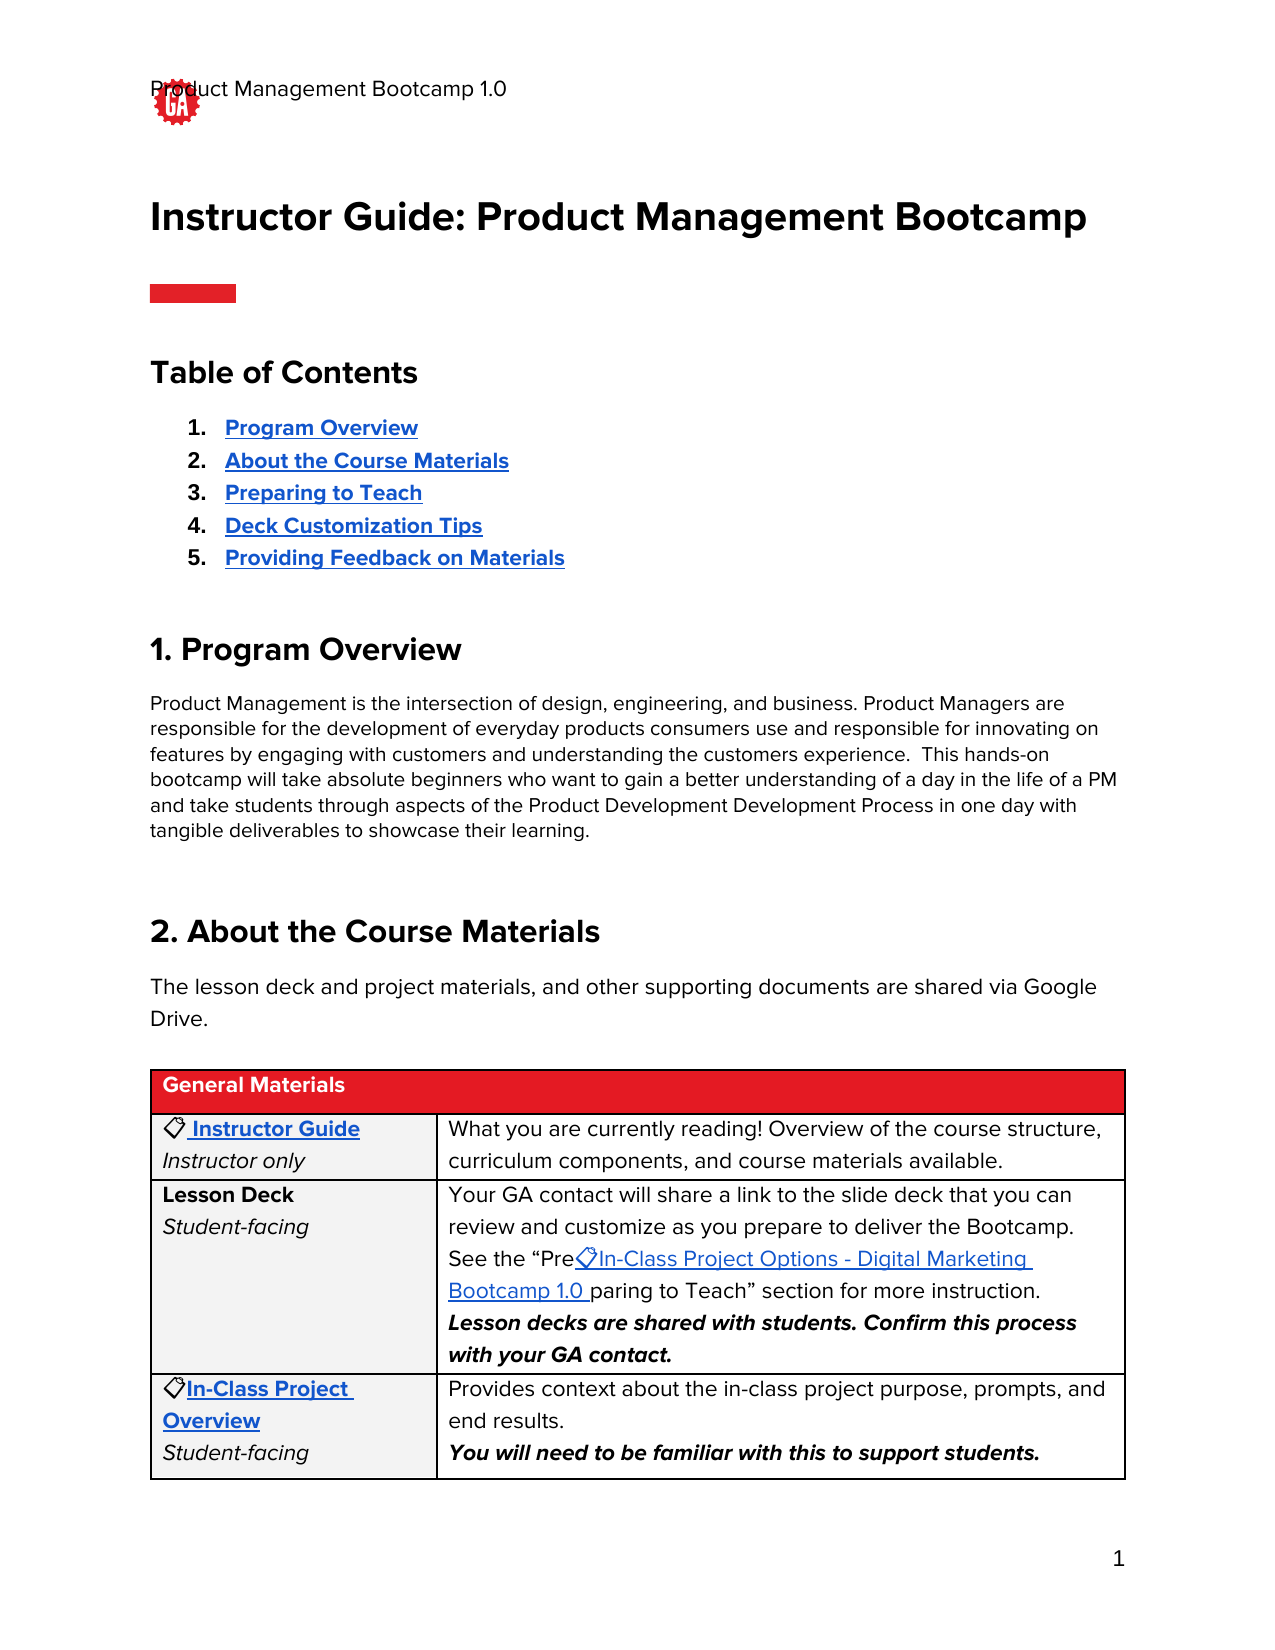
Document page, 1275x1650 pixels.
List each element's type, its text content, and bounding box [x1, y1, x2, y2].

table_header General Materials [152, 1071, 1124, 1113]
list Preparing to Teach [187, 479, 1125, 508]
subtitle Table of Contents [150, 353, 1125, 393]
picture [154, 82, 161, 88]
table_cell Provides context about the in-class project purpose, prompts, and end results. You will need to be familiar with this to support students. [438, 1375, 1124, 1477]
subtitle 2. About the Course Materials [150, 912, 1125, 952]
table_cell Lesson Deck Student-facing [152, 1181, 436, 1373]
list Program Overview [187, 414, 1125, 443]
table_cell What you are currently reading! Overview of the course structure, curriculum components, and course materials available. [438, 1115, 1124, 1179]
text The lesson deck and project materials, and other supporting documents are shared via Google Drive. [150, 973, 1125, 1033]
table_cell 📋 Instructor Guide Instructor only [152, 1115, 436, 1179]
subtitle Instructor Guide: Product Management Bootcamp [150, 192, 1125, 242]
list About the Course Materials [187, 447, 1125, 475]
picture [153, 78, 201, 126]
subtitle Product Management is the intersection of design, engineering, and business. Product Managers are responsible for the development of everyday products consumers use and responsible for innovating on features by engaging with customers and understanding the customers experience. This hands-on bootcamp will take absolute beginners who want to gain a better understanding of a day in the life of a PM and take students through aspects of the Product Development Development Process in one day with tangible deliverables to showcase their learning. [150, 691, 1125, 844]
table_cell Your GA contact will share a link to the slide deck that you can review and customize as you prepare to deliver the Bootcamp. See the “Pre📋In-Class Project Options - Digital Marketing Bootcamp 1.0 paring to Teach” section for more instruction. Lesson decks are shared with students. Confirm this process with your GA contact. [438, 1181, 1124, 1373]
subtitle 1. Program Overview [150, 630, 1125, 670]
list Providing Feedback on Materials [187, 544, 1125, 573]
list Deck Customization Tips [187, 512, 1125, 540]
table_cell 📋In-Class Project Overview Student-facing [152, 1375, 436, 1477]
